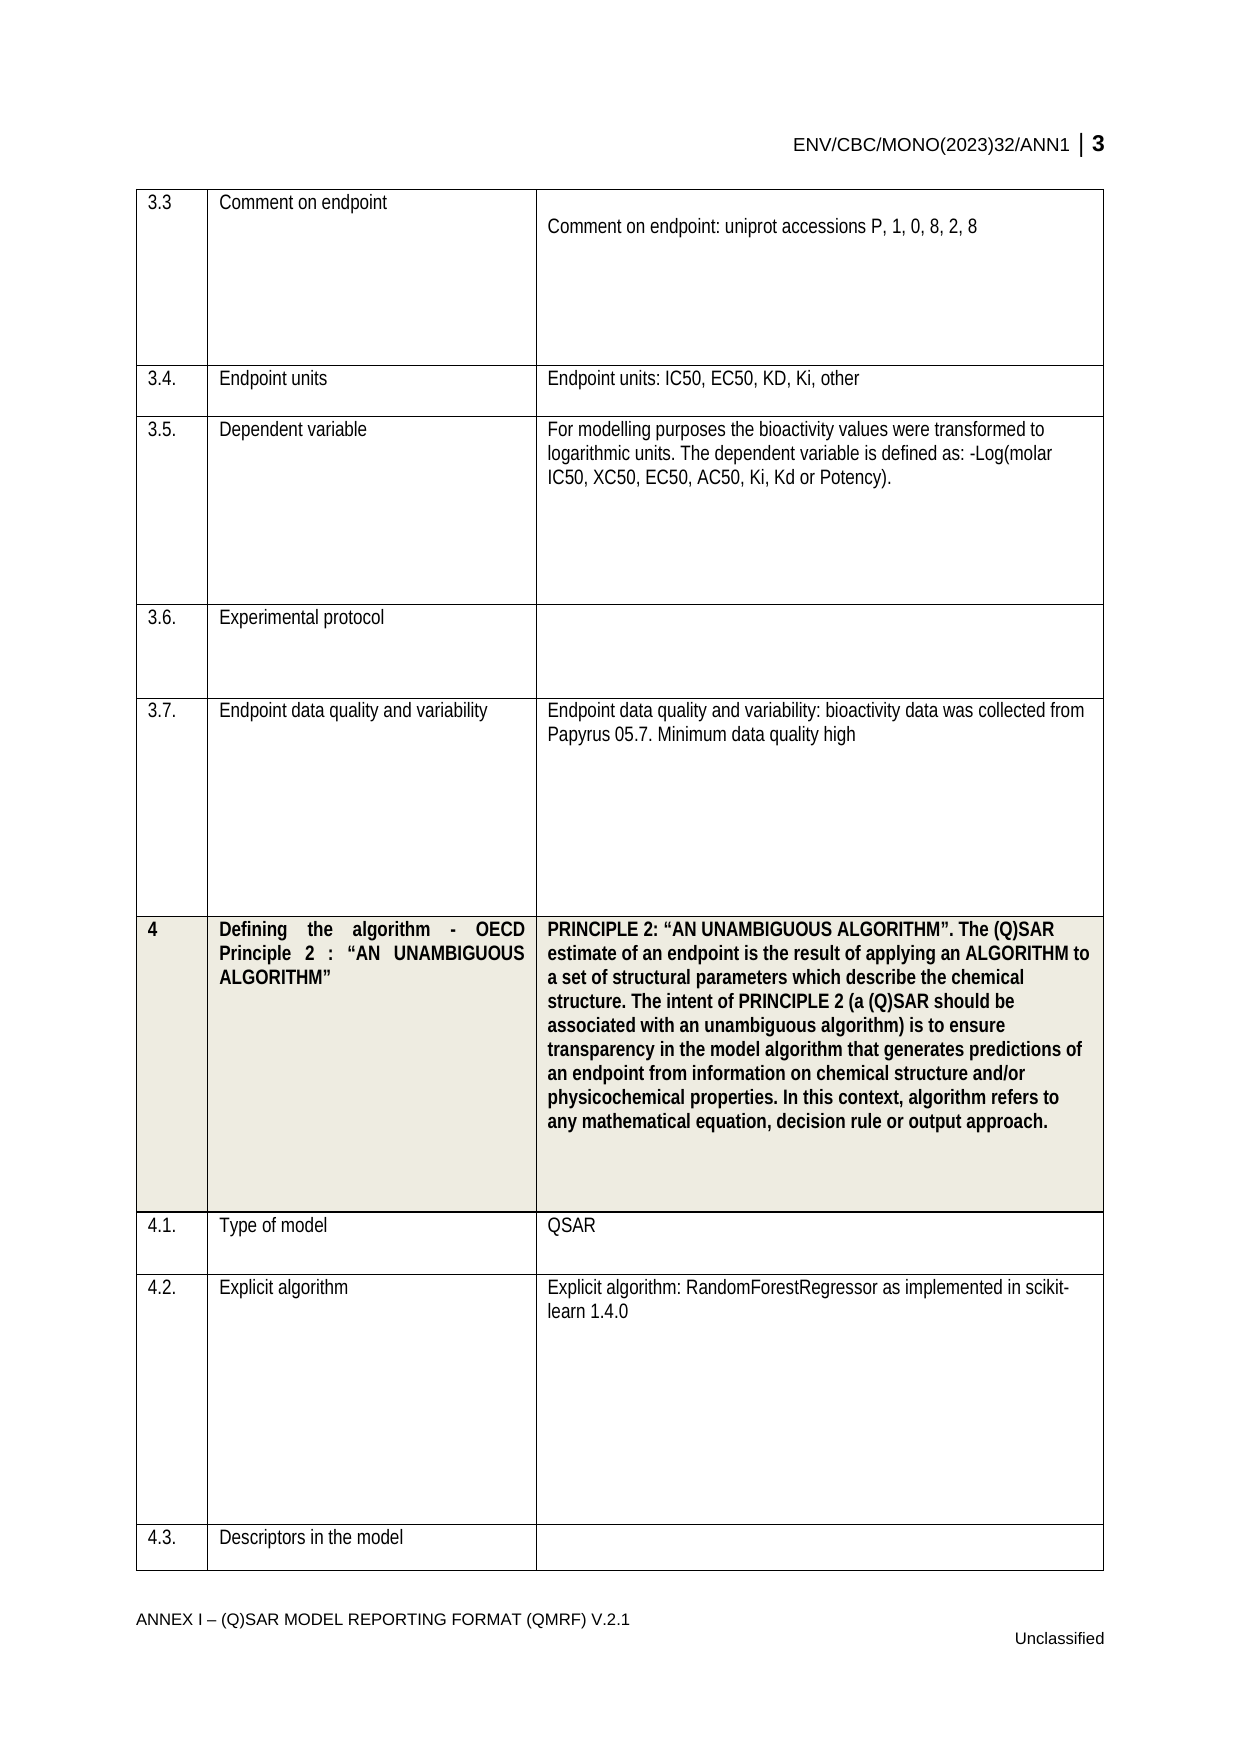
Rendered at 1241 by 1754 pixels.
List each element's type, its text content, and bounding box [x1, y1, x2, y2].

table_cell Endpoint units: IC50, EC50, KD, Ki, other [537, 366, 1103, 416]
table_cell Comment on endpoint: uniprot accessions P, 1, 0, 8, 2, 8 [537, 190, 1103, 365]
table_cell For modelling purposes the bioactivity values were transformed to logarithmic units. The dependent variable is defined as: -Log(molar IC50, XC50, EC50, AC50, Ki, Kd or Potency). [537, 417, 1103, 604]
table_cell PRINCIPLE 2: “AN UNAMBIGUOUS ALGORITHM”. The (Q)SAR estimate of an endpoint is the result of applying an ALGORITHM to a set of structural parameters which describe the chemical structure. The intent of PRINCIPLE 2 (a (Q)SAR should be associated with an unambiguous algorithm) is to ensure transparency in the model algorithm that generates predictions of an endpoint from information on chemical structure and/or physicochemical properties. In this context, algorithm refers to any mathematical equation, decision rule or output approach. [537, 917, 1103, 1211]
table_cell 3.6. [137, 605, 207, 697]
table_cell 3.4. [137, 366, 207, 416]
table_cell Endpoint data quality and variability [208, 699, 536, 916]
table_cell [208, 1525, 536, 1570]
table_cell Endpoint data quality and variability: bioactivity data was collected from Papyrus 05.7. Minimum data quality high [537, 699, 1103, 916]
table_cell Explicit algorithm: RandomForestRegressor as implemented in scikit-learn 1.4.0 [537, 1275, 1103, 1524]
table_cell QSAR [537, 1213, 1103, 1274]
table_cell [537, 605, 1103, 697]
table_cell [537, 1525, 1103, 1570]
table_cell 3.5. [137, 417, 207, 604]
table_cell Type of model [208, 1213, 536, 1274]
table_cell 3.3 [137, 190, 207, 365]
table_cell Defining the algorithm - OECD Principle 2 : “AN UNAMBIGUOUS ALGORITHM” [208, 917, 536, 1211]
table_cell 4.3. [137, 1525, 207, 1570]
table_cell 4.1. [137, 1213, 207, 1274]
table_cell 3.7. [137, 699, 207, 916]
table_cell Explicit algorithm [208, 1275, 536, 1524]
table_cell Experimental protocol [208, 605, 536, 697]
table_cell Endpoint units [208, 366, 536, 416]
table_cell 4 [137, 917, 207, 1211]
table_cell Dependent variable [208, 417, 536, 604]
table_cell Comment on endpoint [208, 190, 536, 365]
table_cell 4.2. [137, 1275, 207, 1524]
